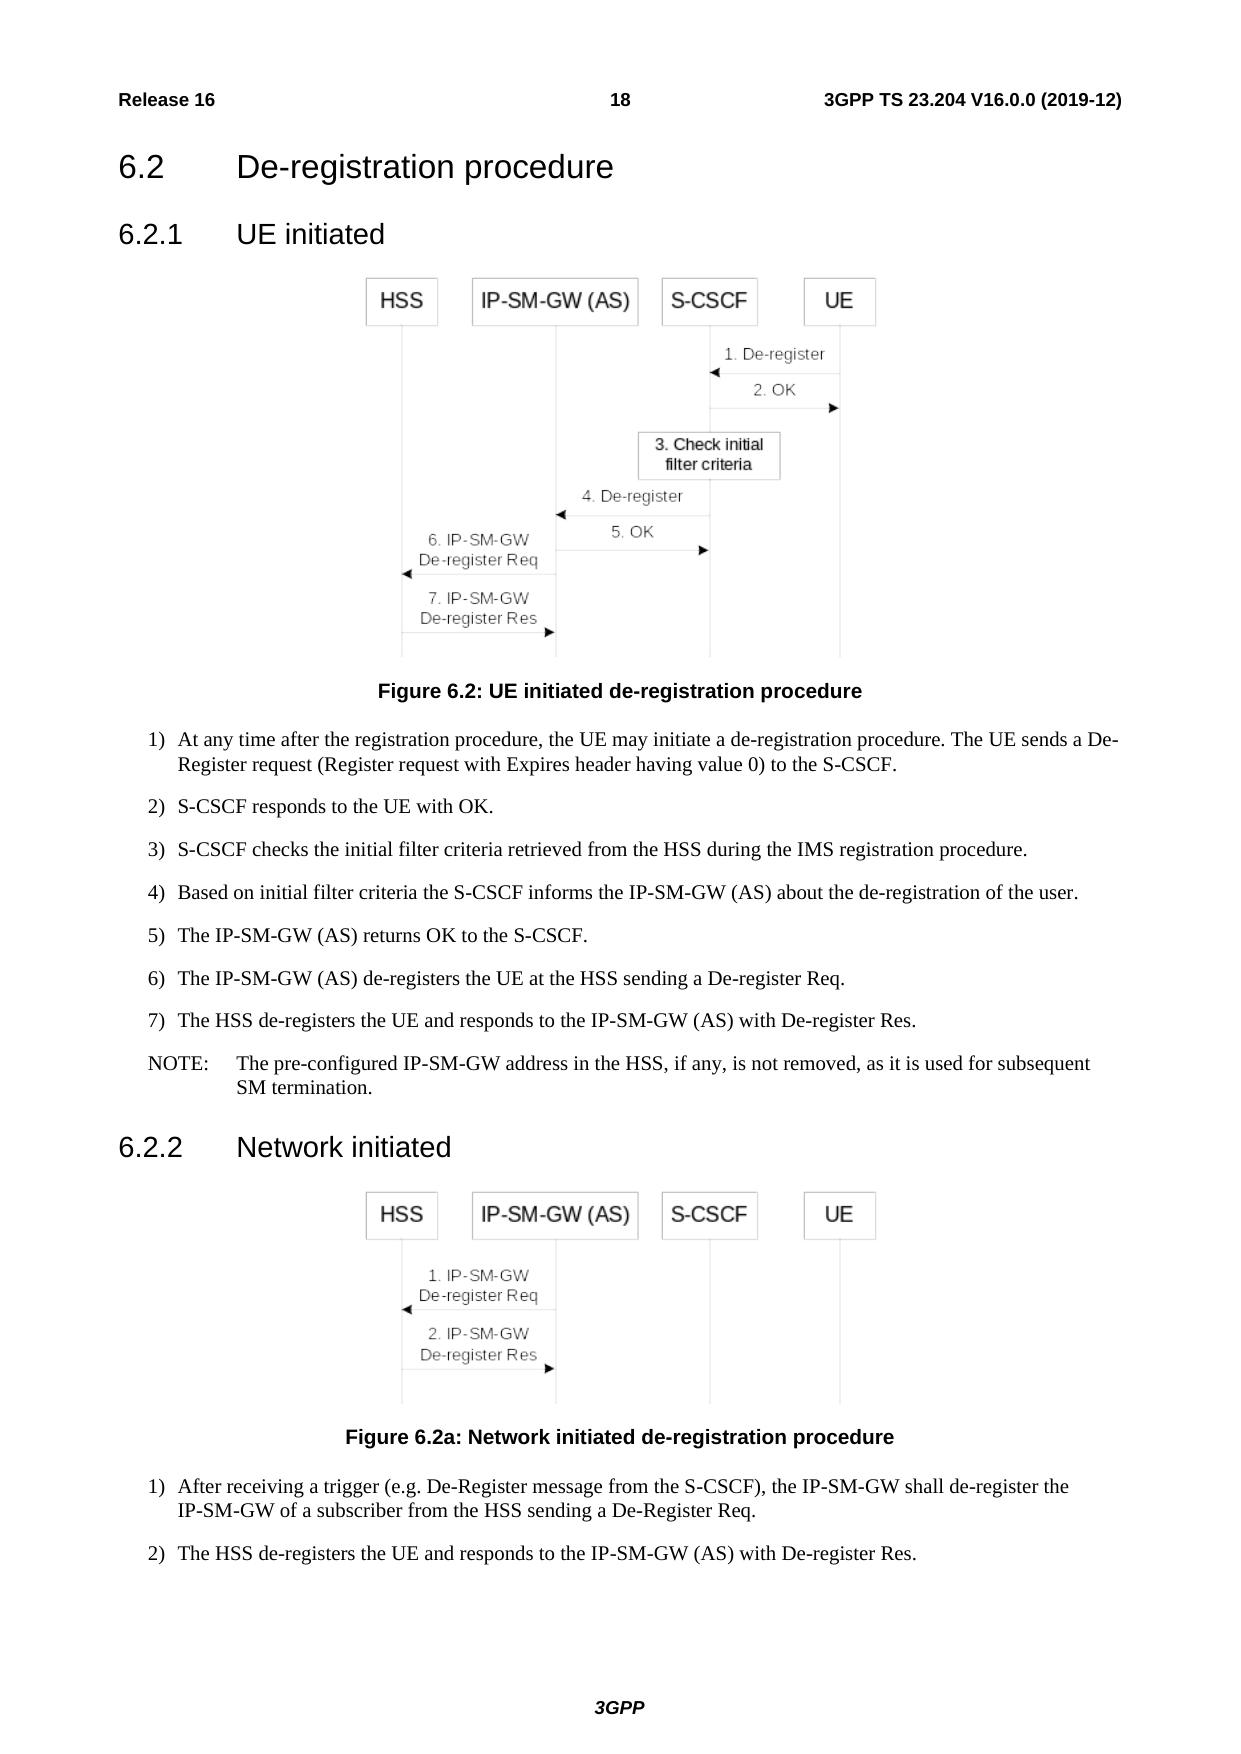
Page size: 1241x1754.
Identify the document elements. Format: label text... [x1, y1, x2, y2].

text 3) S-CSCF checks the initial filter criteria retrieved from the HSS during the IMS registration procedure. [148, 837, 1122, 861]
text Figure 6.2: UE initiated de-registration procedure [118, 678, 1122, 702]
subtitle 6.2 De-registration procedure [118, 147, 1122, 186]
text 4) Based on initial filter criteria the S-CSCF informs the IP-SM-GW (AS) about the de-registration of the user. [148, 880, 1122, 904]
text 1) At any time after the registration procedure, the UE may initiate a de-registration procedure. The UE sends a De-Register request (Register request with Expires header having value 0) to the S-CSCF. [148, 727, 1122, 776]
text NOTE: The pre-configured IP-SM-GW address in the HSS, if any, is not removed, as it is used for subsequent SM termination. [148, 1051, 1122, 1099]
text 2) The HSS de-registers the UE and responds to the IP-SM-GW (AS) with De-register Res. [148, 1541, 1122, 1565]
text 5) The IP-SM-GW (AS) returns OK to the S-CSCF. [148, 923, 1122, 947]
subtitle 6.2.1 UE initiated [118, 217, 1122, 251]
text Figure 6.2a: Network initiated de-registration procedure [118, 1425, 1122, 1449]
text 1) After receiving a trigger (e.g. De-Register message from the S-CSCF), the IP-SM-GW shall de-register the IP-SM-GW of a subscriber from the HSS sending a De-Register Req. [148, 1474, 1122, 1522]
text 6) The IP-SM-GW (AS) de-registers the UE at the HSS sending a De-register Req. [148, 966, 1122, 989]
text 7) The HSS de-registers the UE and responds to the IP-SM-GW (AS) with De-register Res. [148, 1008, 1122, 1032]
subtitle 6.2.2 Network initiated [118, 1131, 1122, 1164]
text 2) S-CSCF responds to the UE with OK. [148, 794, 1122, 818]
